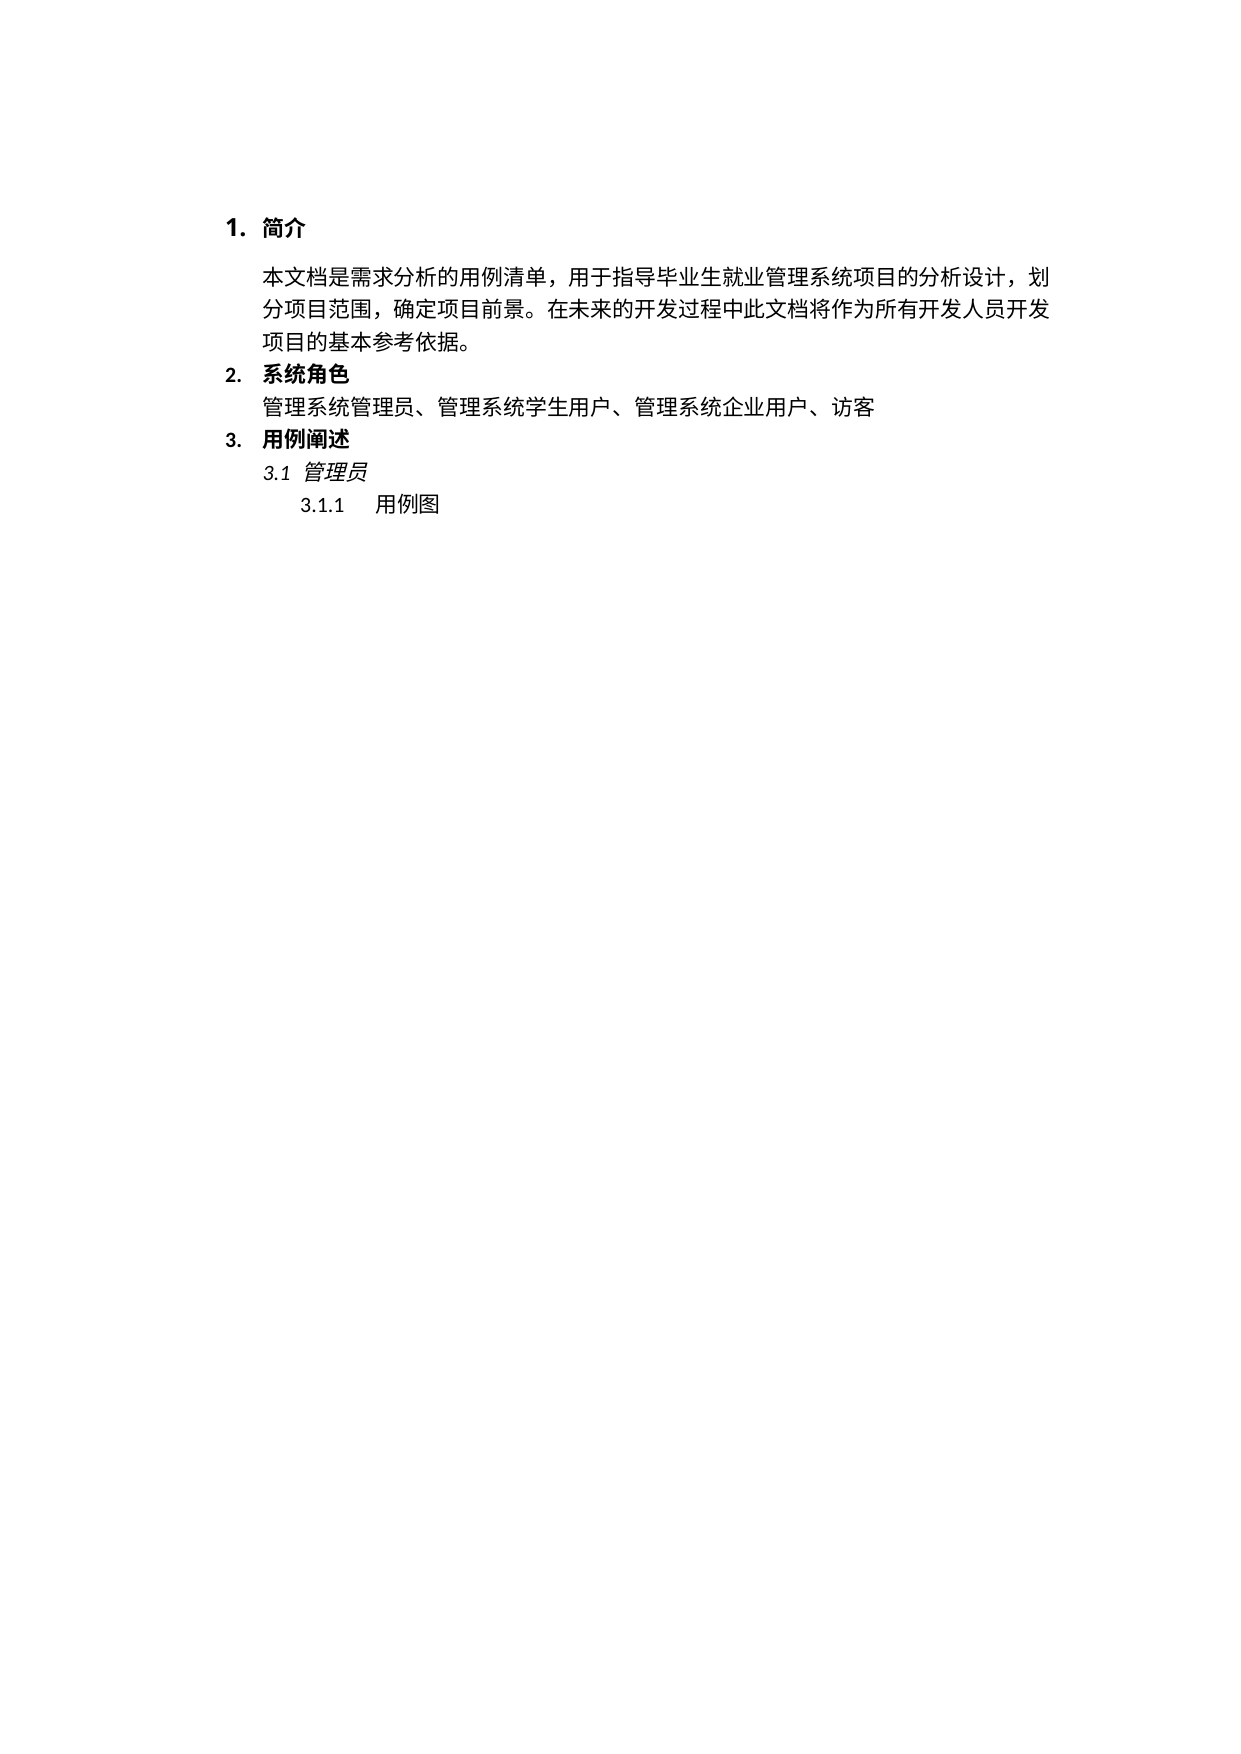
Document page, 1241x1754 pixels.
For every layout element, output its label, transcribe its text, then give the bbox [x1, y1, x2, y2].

list 管理系统管理员、管理系统学生用户、管理系统企业用户、访客 [262, 389, 1053, 422]
list 简介 [225, 194, 1053, 259]
list 系统角色 [225, 357, 1053, 389]
list 本文档是需求分析的用例清单，用于指导毕业生就业管理系统项目的分析设计，划分项目范围，确定项目前景。在未来的开发过程中此文档将作为所有开发人员开发项目的基本参考依据。 [262, 259, 1053, 357]
list 用例阐述 [225, 422, 1053, 454]
list 用例图 [300, 487, 1053, 519]
list 管理员 [262, 454, 1053, 487]
